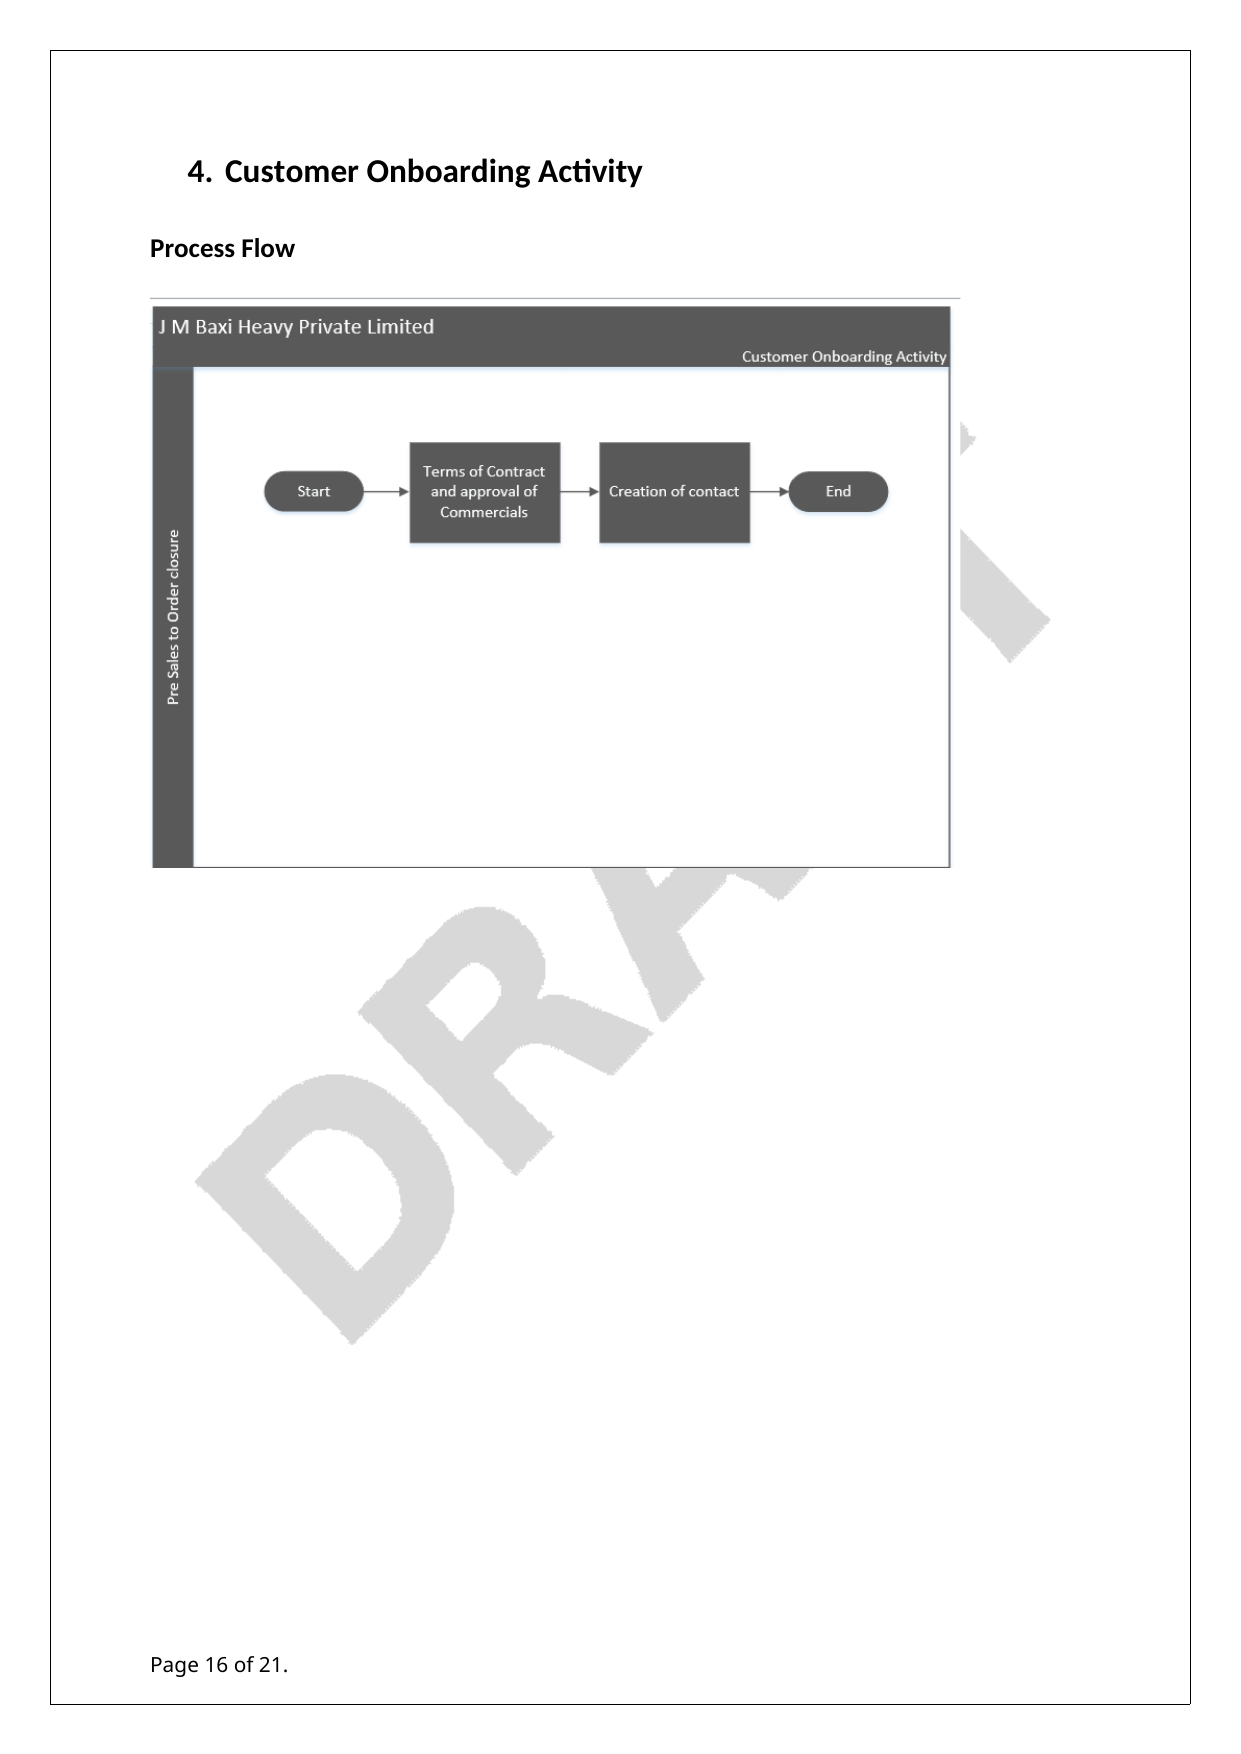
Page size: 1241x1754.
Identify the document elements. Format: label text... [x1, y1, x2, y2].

picture [150, 297, 961, 868]
subtitle Process Flow [150, 231, 1090, 264]
subtitle Customer Onboarding Activity [187, 150, 1090, 191]
